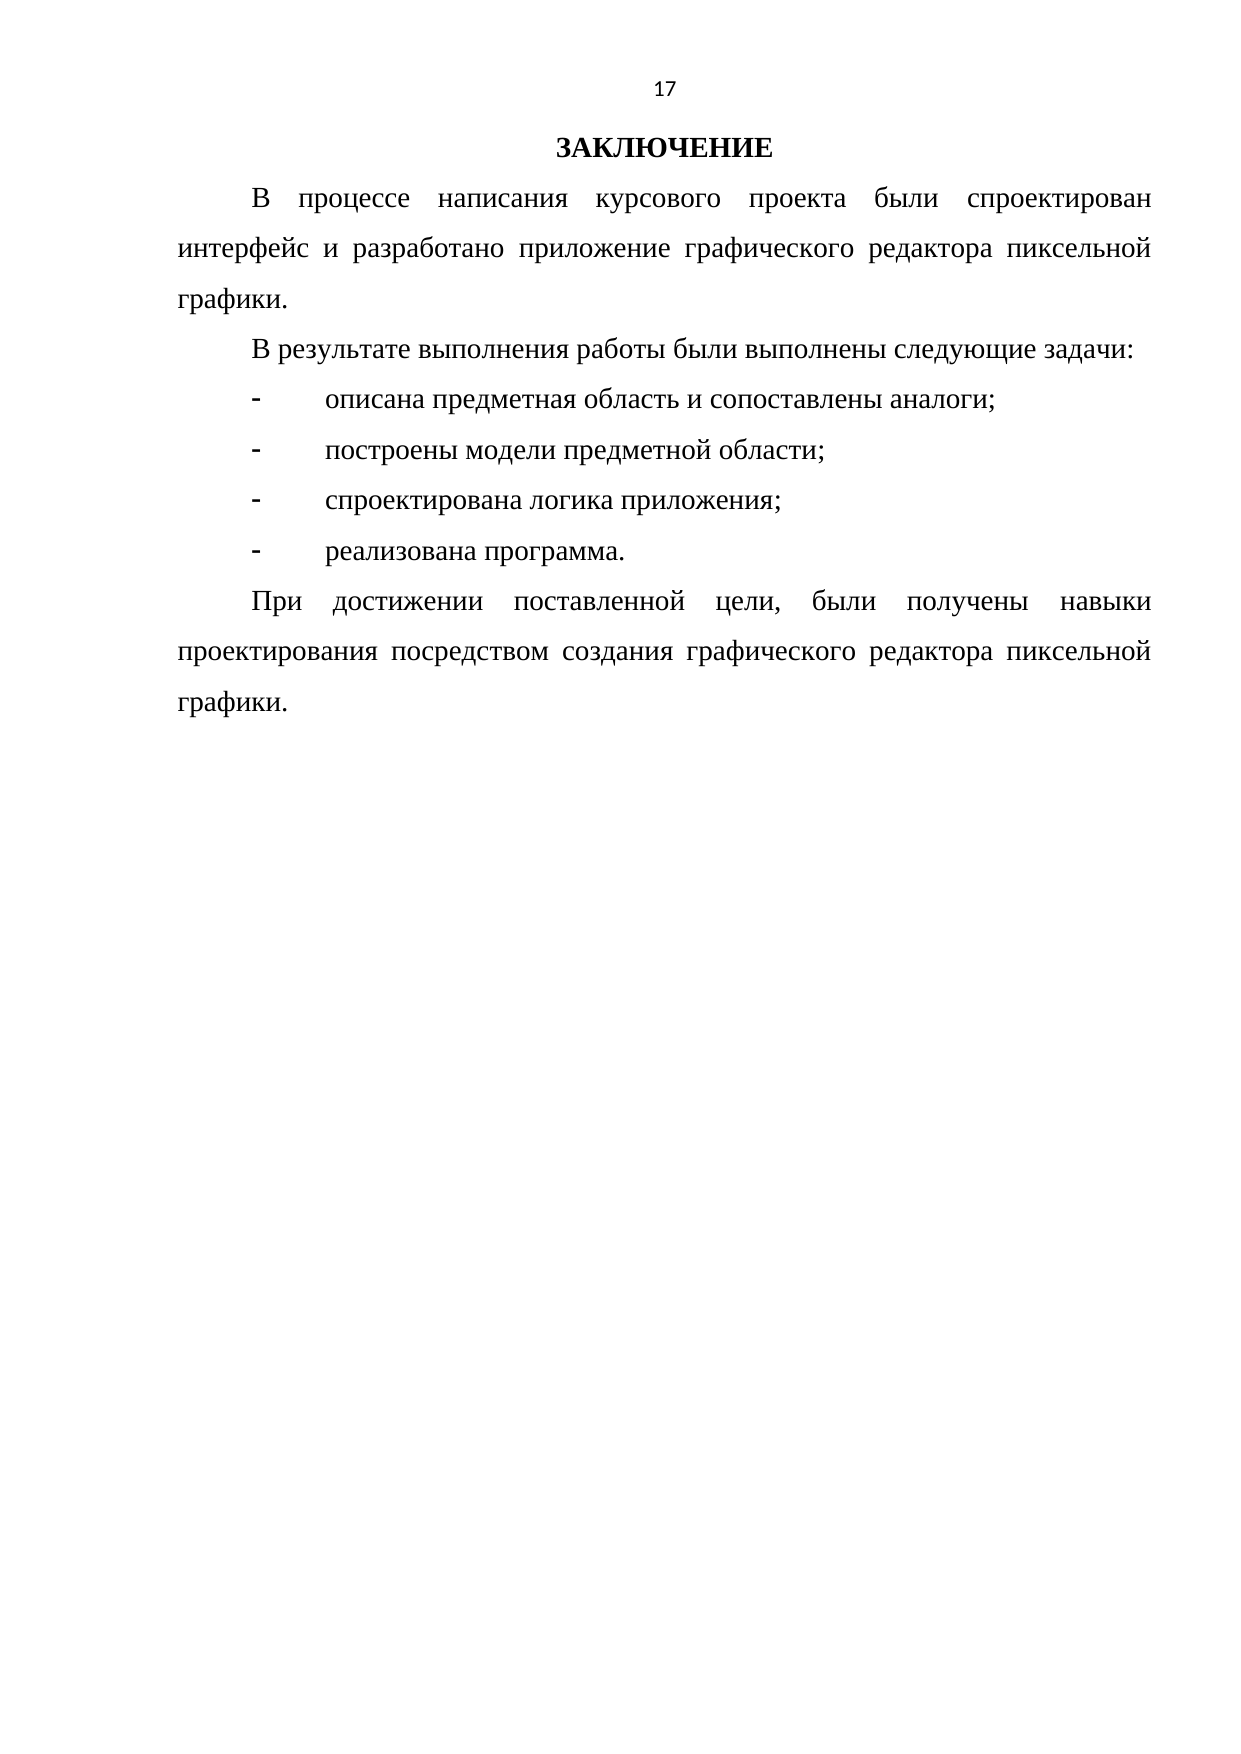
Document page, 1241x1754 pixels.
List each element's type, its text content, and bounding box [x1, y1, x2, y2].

list спроектирована логика приложения; [251, 482, 1152, 516]
text В результате выполнения работы были выполнены следующие задачи: [177, 331, 1152, 364]
list описана предметная область и сопоставлены аналоги; [251, 381, 1152, 415]
text В процессе написания курсового проекта были спроектирован интерфейс и разработано приложение графического редактора пиксельной графики. [177, 180, 1152, 314]
list построены модели предметной области; [251, 432, 1152, 465]
subtitle ЗАКЛЮЧЕНИЕ [177, 130, 1152, 163]
list реализована программа. [251, 533, 1152, 566]
text При достижении поставленной цели, были получены навыки проектирования посредством создания графического редактора пиксельной графики. [177, 583, 1152, 717]
